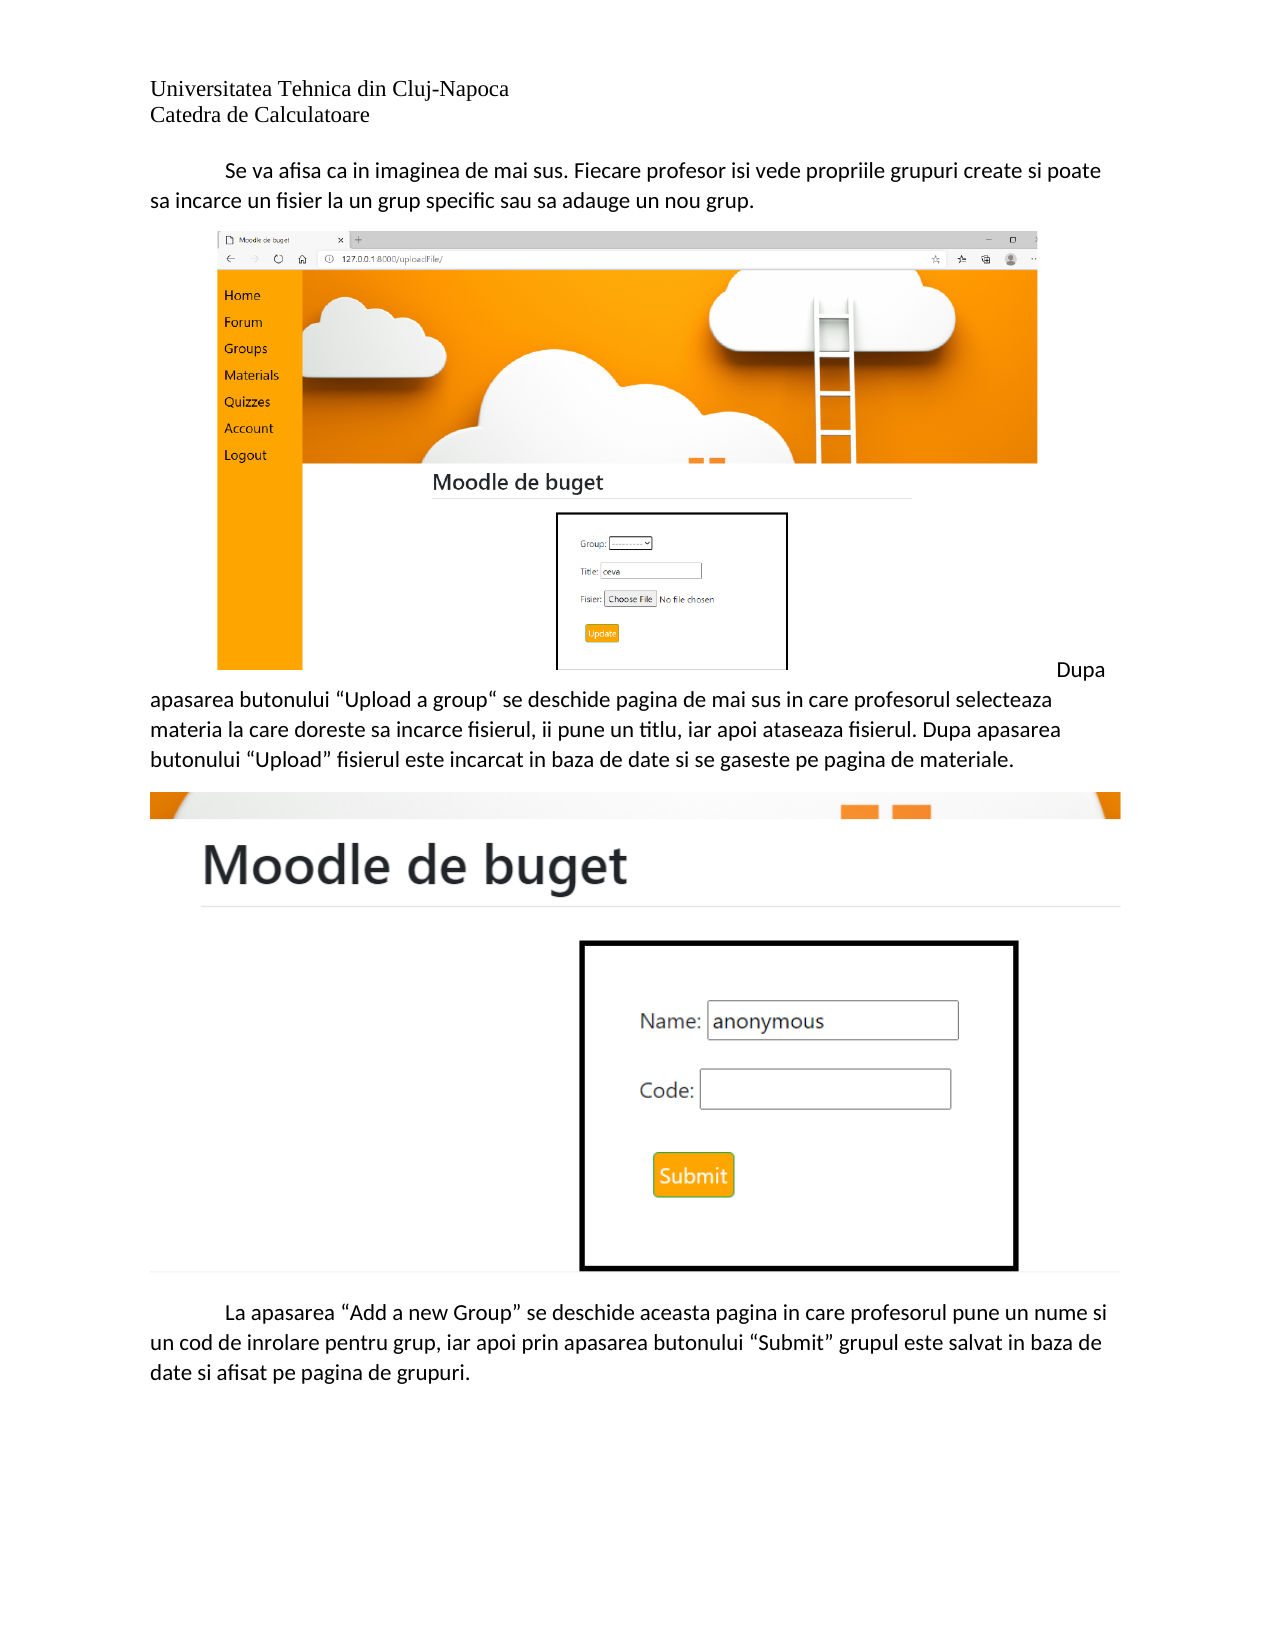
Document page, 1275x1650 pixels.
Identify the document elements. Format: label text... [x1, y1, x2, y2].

text Dupa apasarea butonului “Upload a group“ se deschide pagina de mai sus in care profesorul selecteaza materia la care doreste sa incarce fisierul, ii pune un titlu, iar apoi ataseaza fisierul. Dupa apasarea butonului “Upload” fisierul este incarcat in baza de date si se gaseste pe pagina de materiale. [150, 655, 1125, 773]
text La apasarea “Add a new Group” se deschide aceasta pagina in care profesorul pune un nume si un cod de inrolare pentru grup, iar apoi prin apasarea butonului “Submit” grupul este salvat in baza de date si afisat pe pagina de grupuri. [150, 1298, 1125, 1386]
text Se va afisa ca in imaginea de mai sus. Fiecare profesor isi vede propriile grupuri create si poate sa incarce un fisier la un grup specific sau sa adauge un nou grup. [150, 156, 1125, 214]
picture [150, 792, 1125, 1280]
picture [215, 231, 1037, 669]
